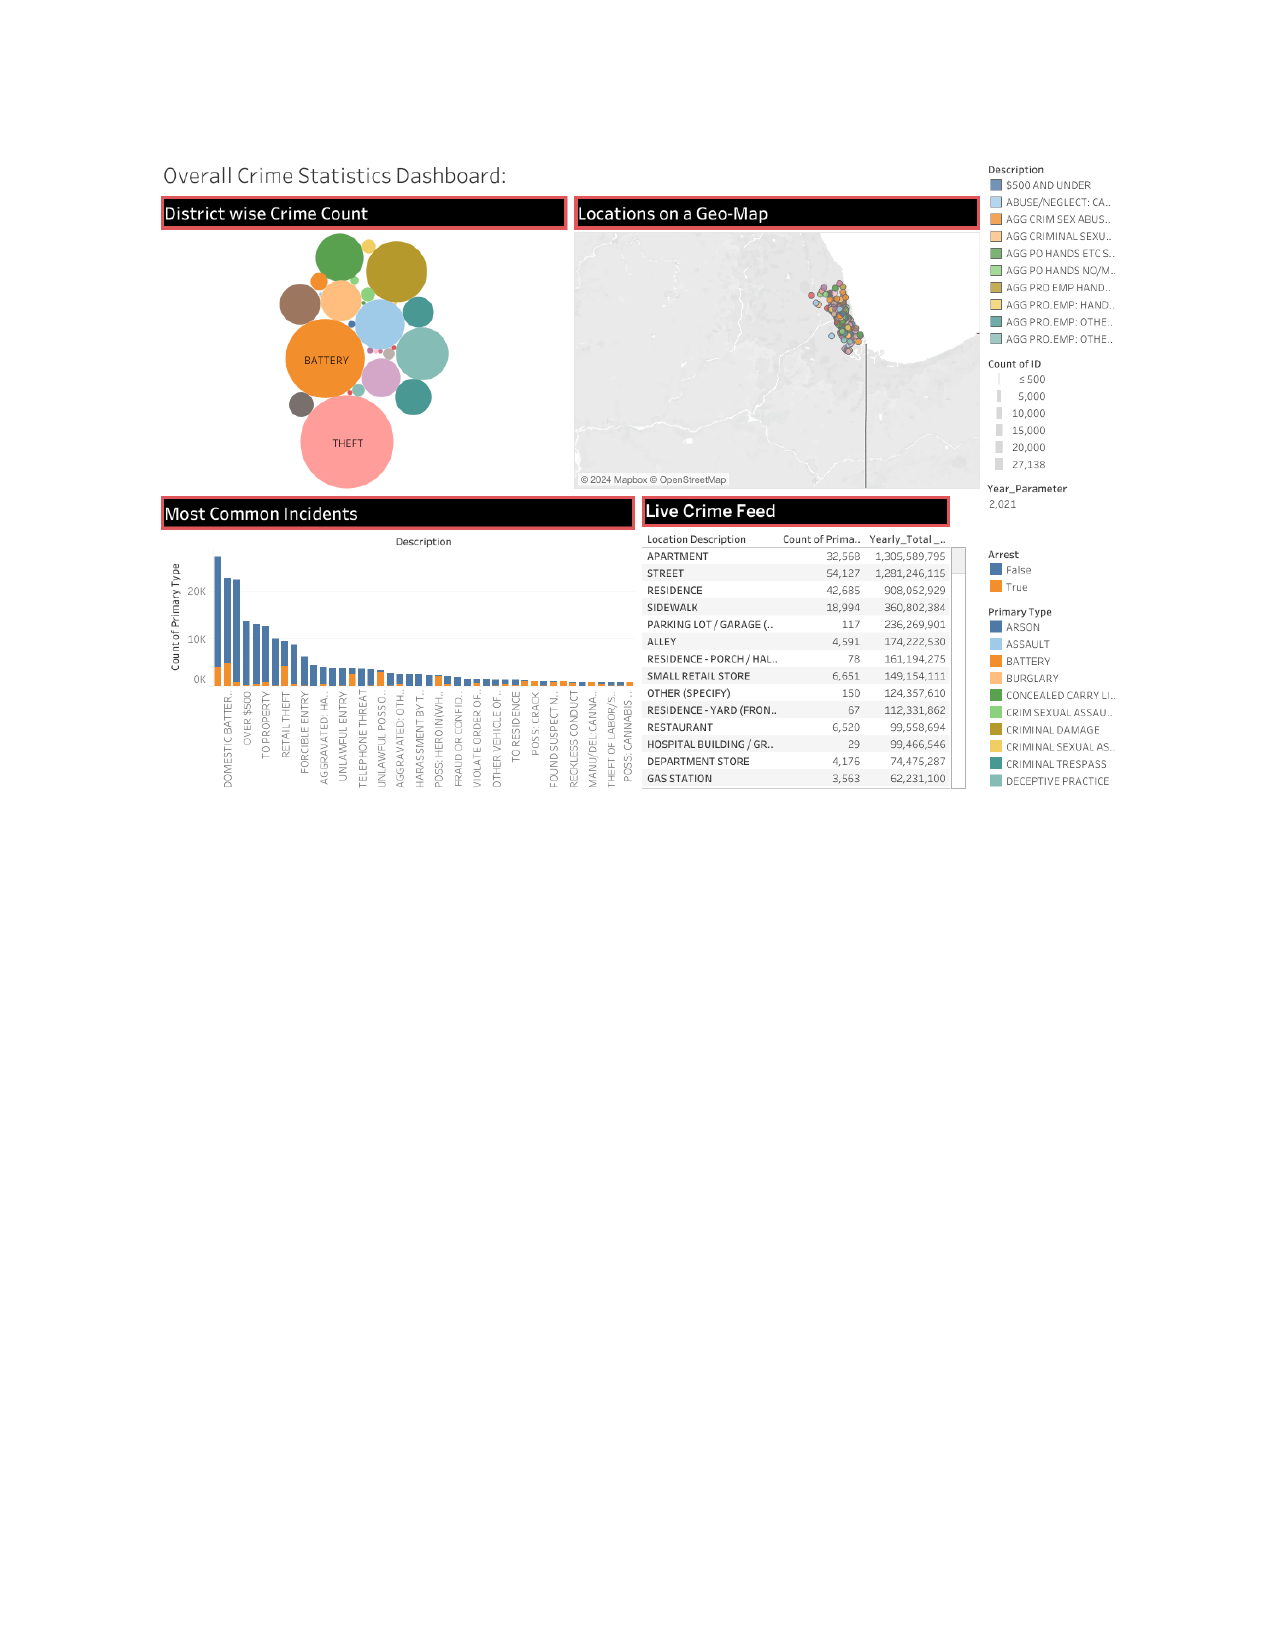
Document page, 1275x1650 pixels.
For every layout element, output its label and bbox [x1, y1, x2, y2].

picture [150, 150, 1125, 798]
